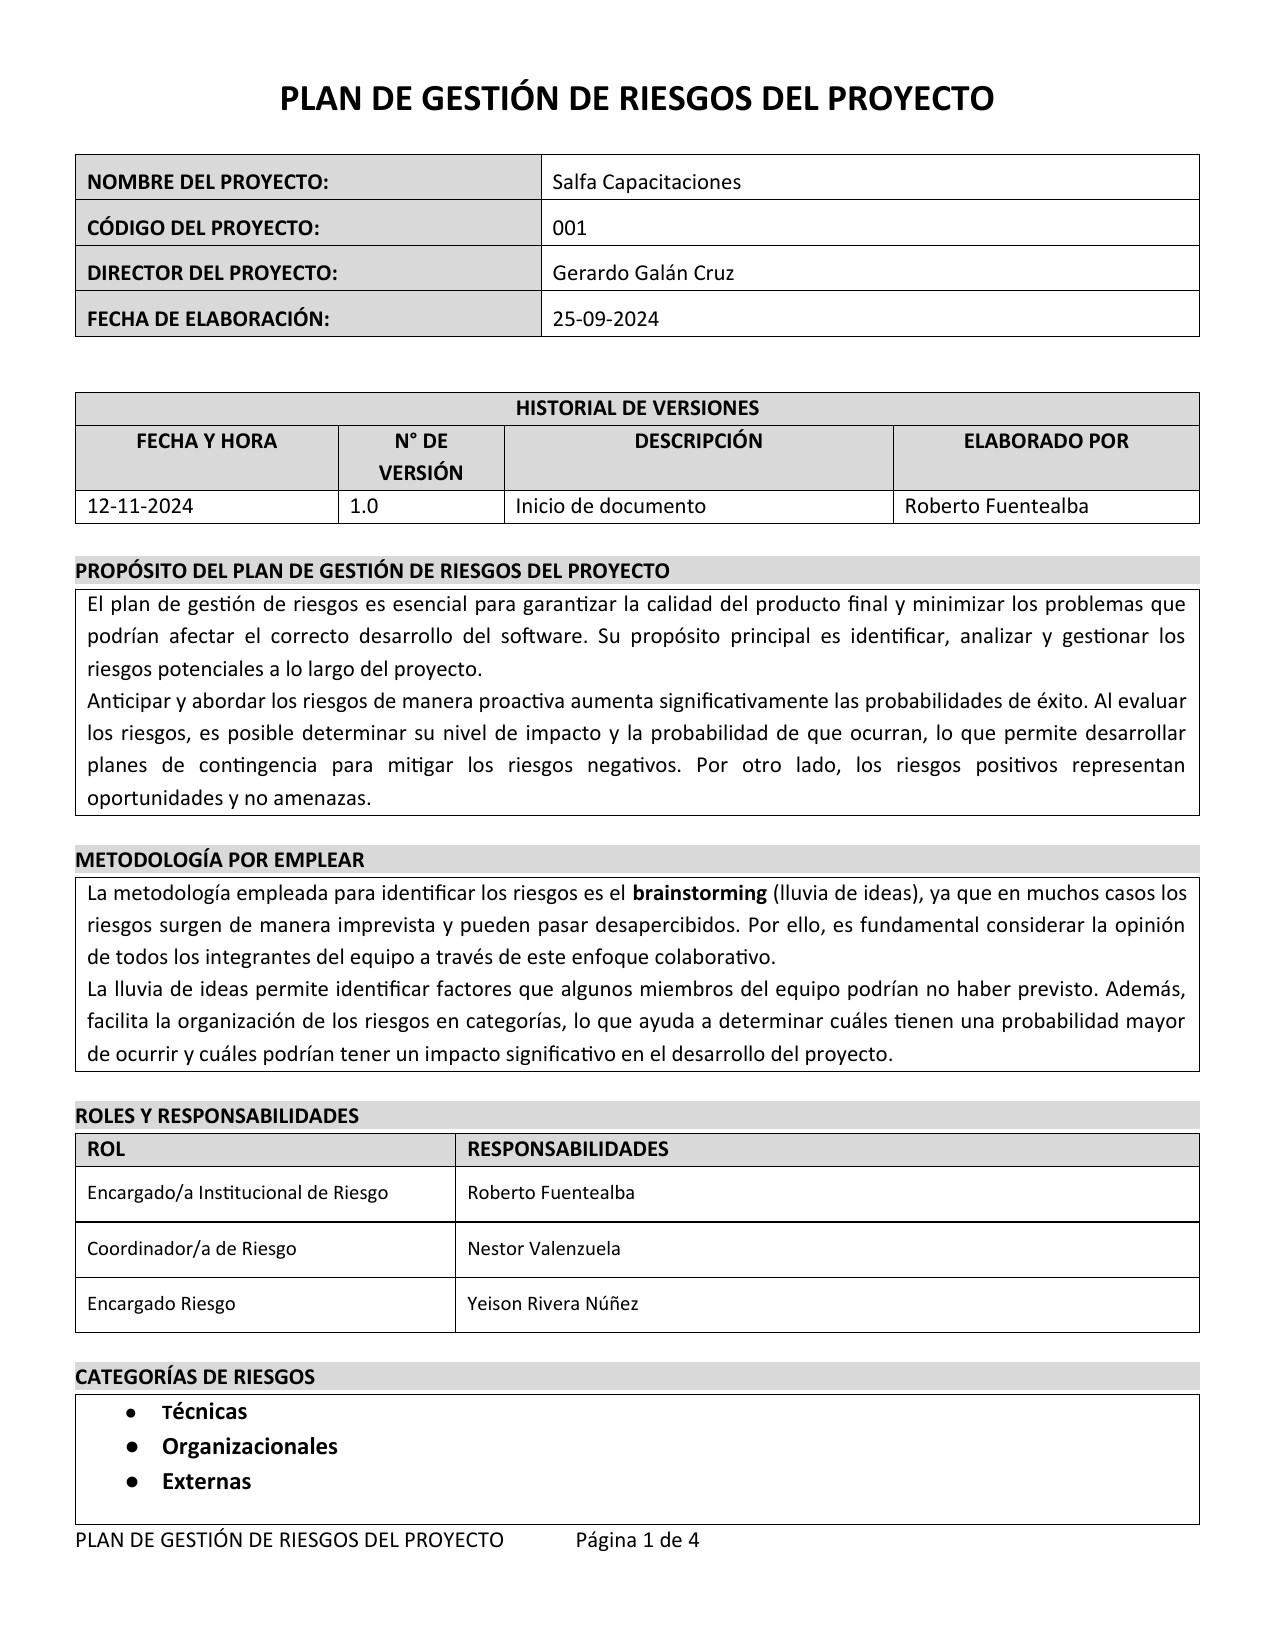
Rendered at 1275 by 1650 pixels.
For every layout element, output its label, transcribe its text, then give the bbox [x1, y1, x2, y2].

table_cell Yeison Rivera Núñez [456, 1278, 1199, 1332]
table_cell Encargado Riesgo [76, 1278, 455, 1332]
table_cell Gerardo Galán Cruz [542, 246, 1199, 290]
table_cell N° DE VERSIÓN [339, 426, 504, 490]
text METODOLOGÍA POR EMPLEAR [75, 845, 1200, 873]
table_cell Roberto Fuentealba [894, 491, 1199, 523]
text ROLES Y RESPONSABILIDADES [75, 1101, 1200, 1129]
table_header ROL [76, 1134, 455, 1166]
table_cell Roberto Fuentealba [456, 1167, 1199, 1221]
table_cell DESCRIPCIÓN [505, 426, 893, 490]
table_header NOMBRE DEL PROYECTO: [76, 155, 541, 199]
table_cell DIRECTOR DEL PROYECTO: [76, 246, 541, 290]
table_cell FECHA Y HORA [76, 426, 338, 490]
table_cell Inicio de documento [505, 491, 893, 523]
table_cell 25-09-2024 [542, 291, 1199, 336]
table_header HISTORIAL DE VERSIONES [76, 393, 1199, 425]
text CATEGORÍAS DE RIESGOS [75, 1362, 1200, 1390]
table_header El plan de gestión de riesgos es esencial para garantizar la calidad del producto final y minimizar los problemas que podrían afectar el correcto desarrollo del software. Su propósito principal es identificar, analizar y gestionar los riesgos potenciales a lo largo del proyecto. Anticipar y abordar los riesgos de manera proactiva aumenta significativamente las probabilidades de éxito. Al evaluar los riesgos, es posible determinar su nivel de impacto y la probabilidad de que ocurran, lo que permite desarrollar planes de contingencia para mitigar los riesgos negativos. Por otro lado, los riesgos positivos representan oportunidades y no amenazas. [76, 590, 1199, 814]
table_header La metodología empleada para identificar los riesgos es el brainstorming (lluvia de ideas), ya que en muchos casos los riesgos surgen de manera imprevista y pueden pasar desapercibidos. Por ello, es fundamental considerar la opinión de todos los integrantes del equipo a través de este enfoque colaborativo. La lluvia de ideas permite identificar factores que algunos miembros del equipo podrían no haber previsto. Además, facilita la organización de los riesgos en categorías, lo que ayuda a determinar cuáles tienen una probabilidad mayor de ocurrir y cuáles podrían tener un impacto significativo en el desarrollo del proyecto. [76, 878, 1199, 1071]
table_cell 1.0 [339, 491, 504, 523]
table_cell 001 [542, 200, 1199, 245]
table_cell FECHA DE ELABORACIÓN: [76, 291, 541, 336]
table_header Salfa Capacitaciones [542, 155, 1199, 199]
table_cell Coordinador/a de Riesgo [76, 1223, 455, 1277]
table_cell ELABORADO POR [894, 426, 1199, 490]
text PROPÓSITO DEL PLAN DE GESTIÓN DE RIESGOS DEL PROYECTO [75, 556, 1200, 584]
table_cell Nestor Valenzuela [456, 1223, 1199, 1277]
table_cell Encargado/a Institucional de Riesgo [76, 1167, 455, 1221]
table_cell CÓDIGO DEL PROYECTO: [76, 200, 541, 245]
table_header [76, 1395, 1199, 1524]
table_header RESPONSABILIDADES [456, 1134, 1199, 1166]
table_cell 12-11-2024 [76, 491, 338, 523]
